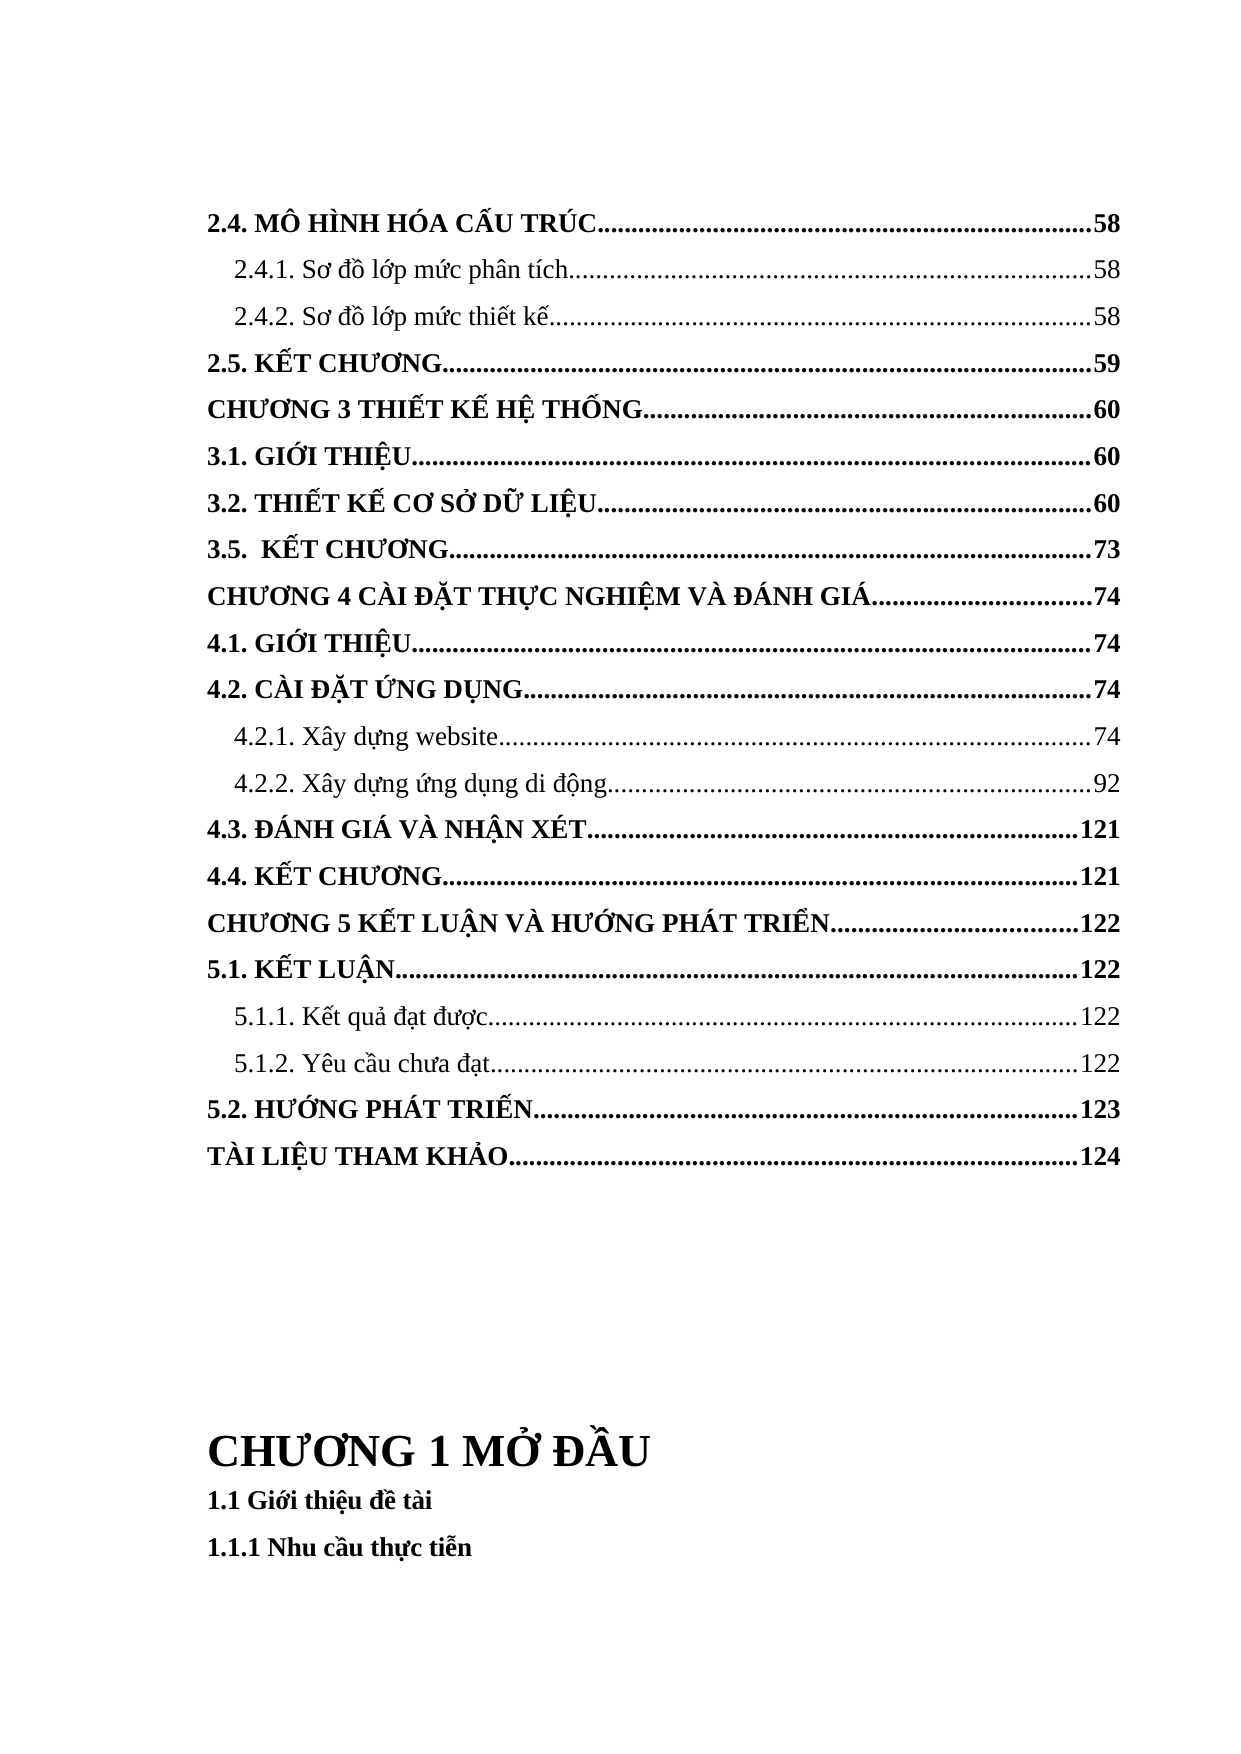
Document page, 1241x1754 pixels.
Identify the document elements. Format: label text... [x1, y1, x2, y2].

list Giới thiệu đề tài [207, 1484, 1122, 1515]
text 3.2. THIẾT KẾ CƠ SỞ DỮ LIỆU 60 [207, 487, 1122, 518]
text 4.2. CÀI ĐẶT ỨNG DỤNG 74 [207, 673, 1122, 704]
text 2.4. MÔ HÌNH HÓA CẤU TRÚC 58 [207, 207, 1122, 238]
text 4.1. GIỚI THIỆU 74 [207, 627, 1122, 658]
text 1.1.1 Nhu cầu thực tiễn [207, 1531, 1122, 1562]
text 4.4. KẾT CHƯƠNG 121 [207, 860, 1122, 891]
text CHƯƠNG 3 THIẾT KẾ HỆ THỐNG 60 [207, 393, 1122, 424]
text 3.1. GIỚI THIỆU 60 [207, 440, 1122, 471]
text 5.1.1. Kết quả đạt được 122 [234, 1000, 1122, 1031]
text 3.5. KẾT CHƯƠNG 73 [207, 533, 1122, 564]
text CHƯƠNG 5 KẾT LUẬN VÀ HƯỚNG PHÁT TRIỂN 122 [207, 907, 1122, 938]
text TÀI LIỆU THAM KHẢO 124 [207, 1140, 1122, 1171]
text 5.2. HƯỚNG PHÁT TRIẾN 123 [207, 1093, 1122, 1124]
text 4.2.2. Xây dựng ứng dụng di động 92 [234, 767, 1122, 798]
text 5.1.2. Yêu cầu chưa đạt 122 [234, 1047, 1122, 1078]
text 4.2.1. Xây dựng website 74 [234, 720, 1122, 751]
text 2.4.2. Sơ đồ lớp mức thiết kế 58 [234, 300, 1122, 331]
text 2.4.1. Sơ đồ lớp mức phân tích 58 [234, 253, 1122, 284]
text 4.3. ĐÁNH GIÁ VÀ NHẬN XÉT 121 [207, 813, 1122, 844]
text 2.5. KẾT CHƯƠNG 59 [207, 347, 1122, 378]
text 5.1. KẾT LUẬN 122 [207, 953, 1122, 984]
text CHƯƠNG 4 CÀI ĐẶT THỰC NGHIỆM VÀ ĐÁNH GIÁ 74 [207, 580, 1122, 611]
subtitle CHƯƠNG 1 MỞ ĐẦU [207, 1423, 1122, 1476]
